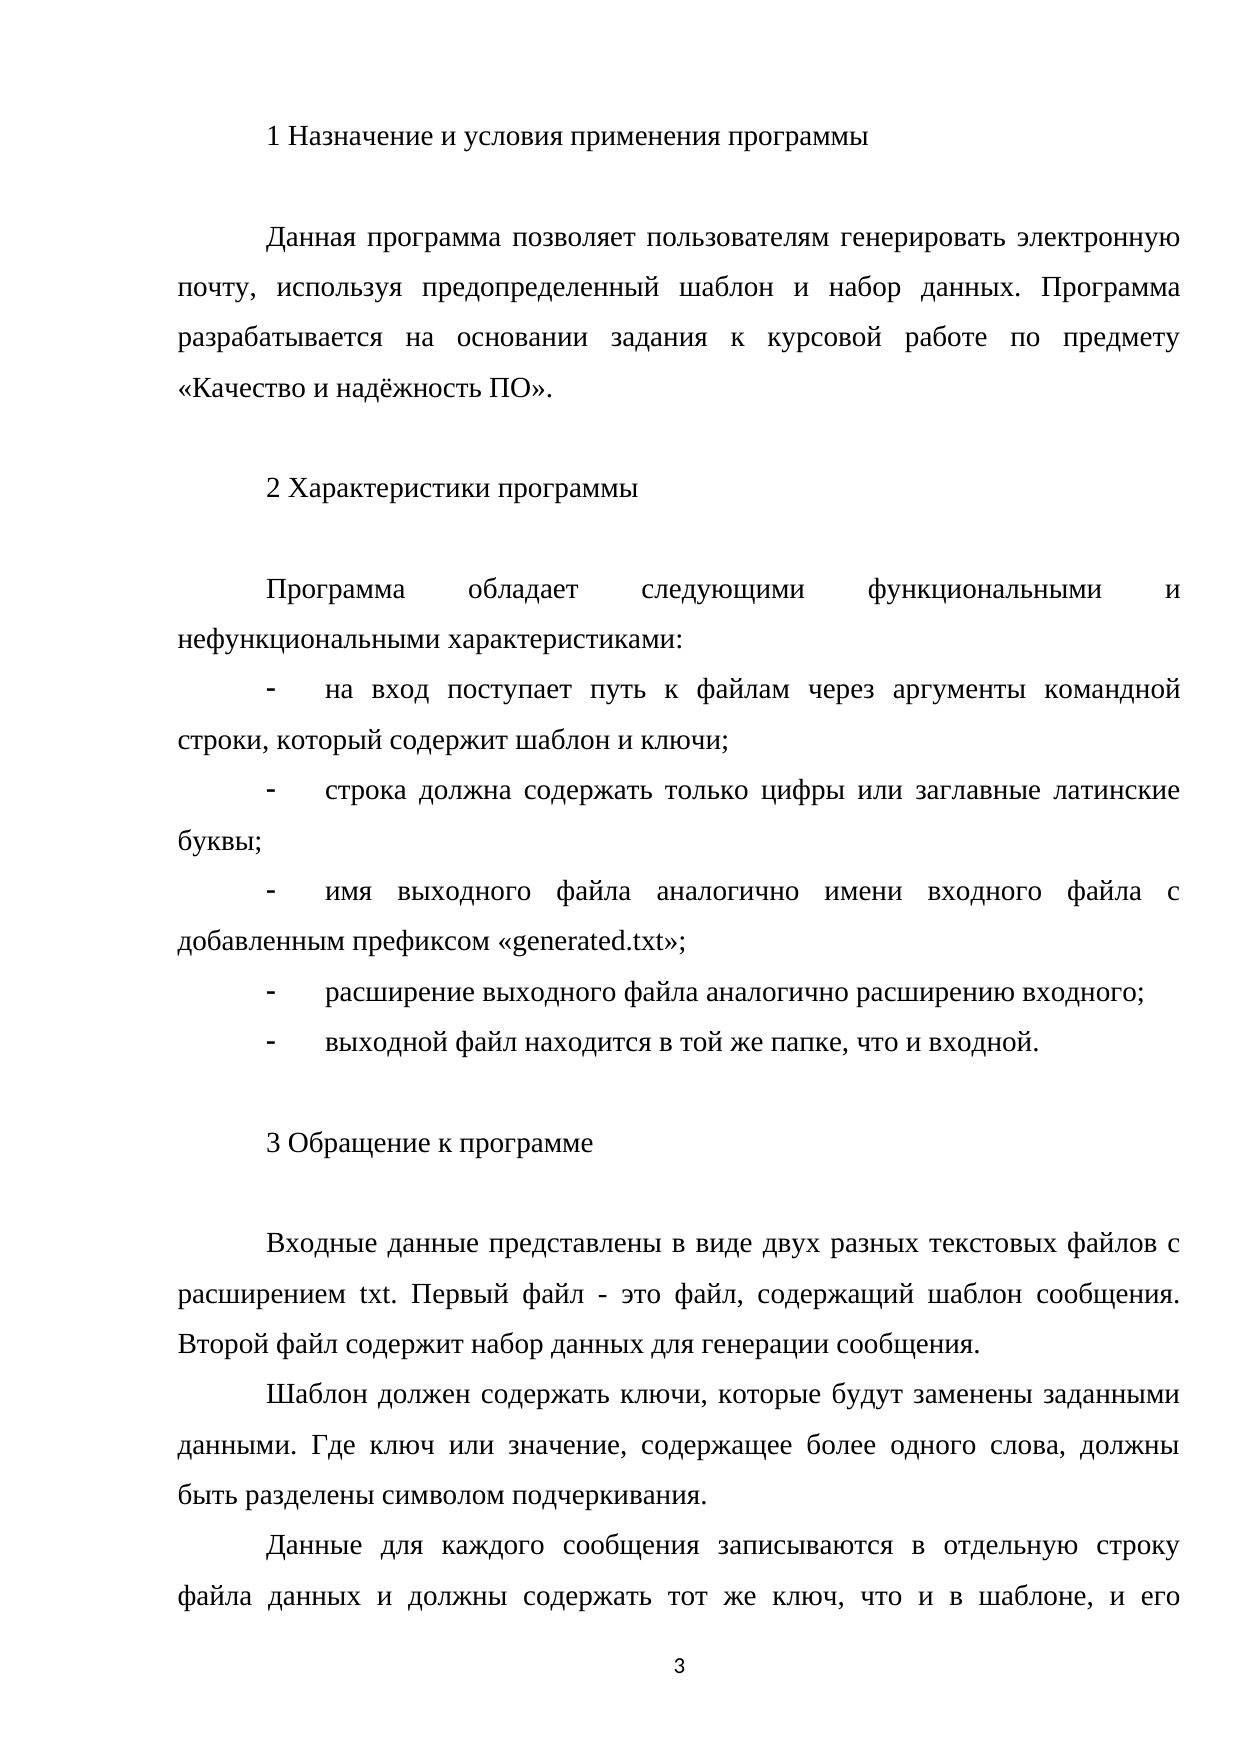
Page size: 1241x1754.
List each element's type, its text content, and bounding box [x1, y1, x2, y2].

list на вход поступает путь к файлам через аргументы командной строки, который содержит шаблон и ключи; [177, 672, 1181, 756]
subtitle 1 Назначение и условия применения программы [177, 118, 1181, 152]
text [177, 1527, 1181, 1611]
list строка должна содержать только цифры или заглавные латинские буквы; [177, 772, 1181, 856]
text Шаблон должен содержать ключи, которые будут заменены заданными данными. Где ключ или значение, содержащее более одного слова, должны быть разделены символом подчеркивания. [177, 1376, 1181, 1511]
subtitle 3 Обращение к программе [177, 1125, 1181, 1158]
text Данная программа позволяет пользователям генерировать электронную почту, используя предопределенный шаблон и набор данных. Программа разрабатывается на основании задания к курсовой работе по предмету «Качество и надёжность ПО». [177, 219, 1181, 403]
text Программа обладает следующими функциональными и нефункциональными характеристиками: [177, 571, 1181, 655]
subtitle 2 Характеристики программы [177, 470, 1181, 504]
list выходной файл находится в той же папке, что и входной. [177, 1024, 1181, 1058]
list расширение выходного файла аналогично расширению входного; [177, 974, 1181, 1007]
text Входные данные представлены в виде двух разных текстовых файлов с расширением txt. Первый файл - это файл, содержащий шаблон сообщения. Второй файл содержит набор данных для генерации сообщения. [177, 1226, 1181, 1360]
list имя выходного файла аналогично имени входного файла с добавленным префиксом «generated.txt»; [177, 873, 1181, 957]
